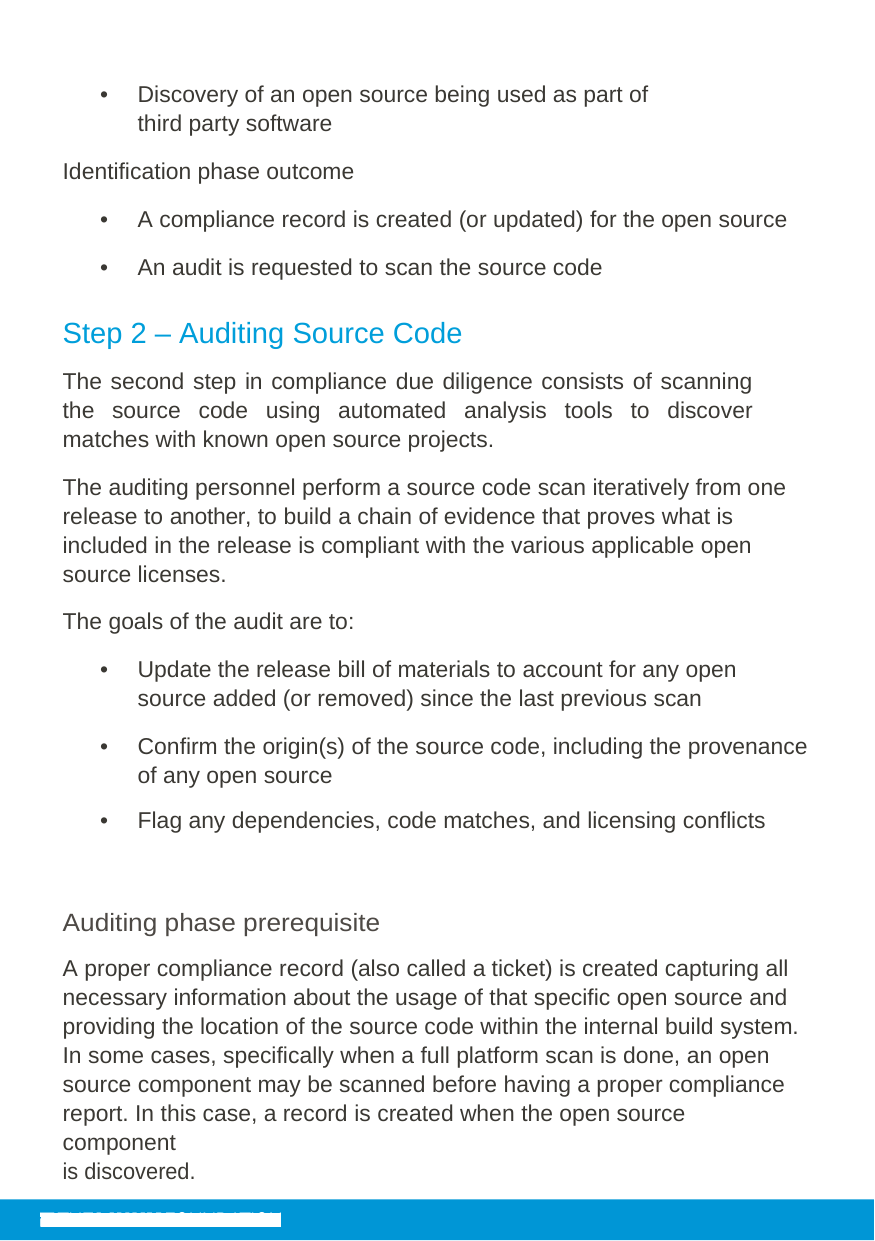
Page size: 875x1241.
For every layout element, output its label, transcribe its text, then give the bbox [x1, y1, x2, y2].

list A compliance record is created (or updated) for the open source [100, 206, 874, 232]
subtitle Auditing phase prerequisite [62, 908, 646, 936]
text The second step in compliance due diligence consists of scanning the source code using automated analysis tools to discover matches with known open source projects. [62, 368, 752, 452]
list Update the release bill of materials to account for any open source added (or removed) since the last previous scan [100, 656, 791, 712]
text is discovered. [62, 1158, 646, 1184]
text Identification phase outcome [62, 158, 646, 184]
subtitle Step 2 – Auditing Source Code [62, 316, 646, 350]
list Confirm the origin(s) of the source code, including the provenance of any open source [100, 733, 811, 788]
text The auditing personnel perform a source code scan iteratively from one release to another, to build a chain of evidence that proves what is included in the release is compliant with the various applicable open source licenses. [62, 474, 812, 587]
list Discovery of an open source being used as part of third party software [100, 81, 684, 136]
text The goals of the audit are to: [62, 608, 646, 635]
list An audit is requested to scan the source code [100, 254, 874, 280]
list Flag any dependencies, code matches, and licensing conflicts [100, 807, 874, 834]
picture [41, 1213, 280, 1226]
text A proper compliance record (also called a ticket) is created capturing all necessary information about the usage of that specific open source and providing the location of the source code within the internal build system. In some cases, specifically when a full platform scan is done, an open source component may be scanned before having a proper compliance report. In this case, a record is created when the open source component [62, 955, 804, 1156]
